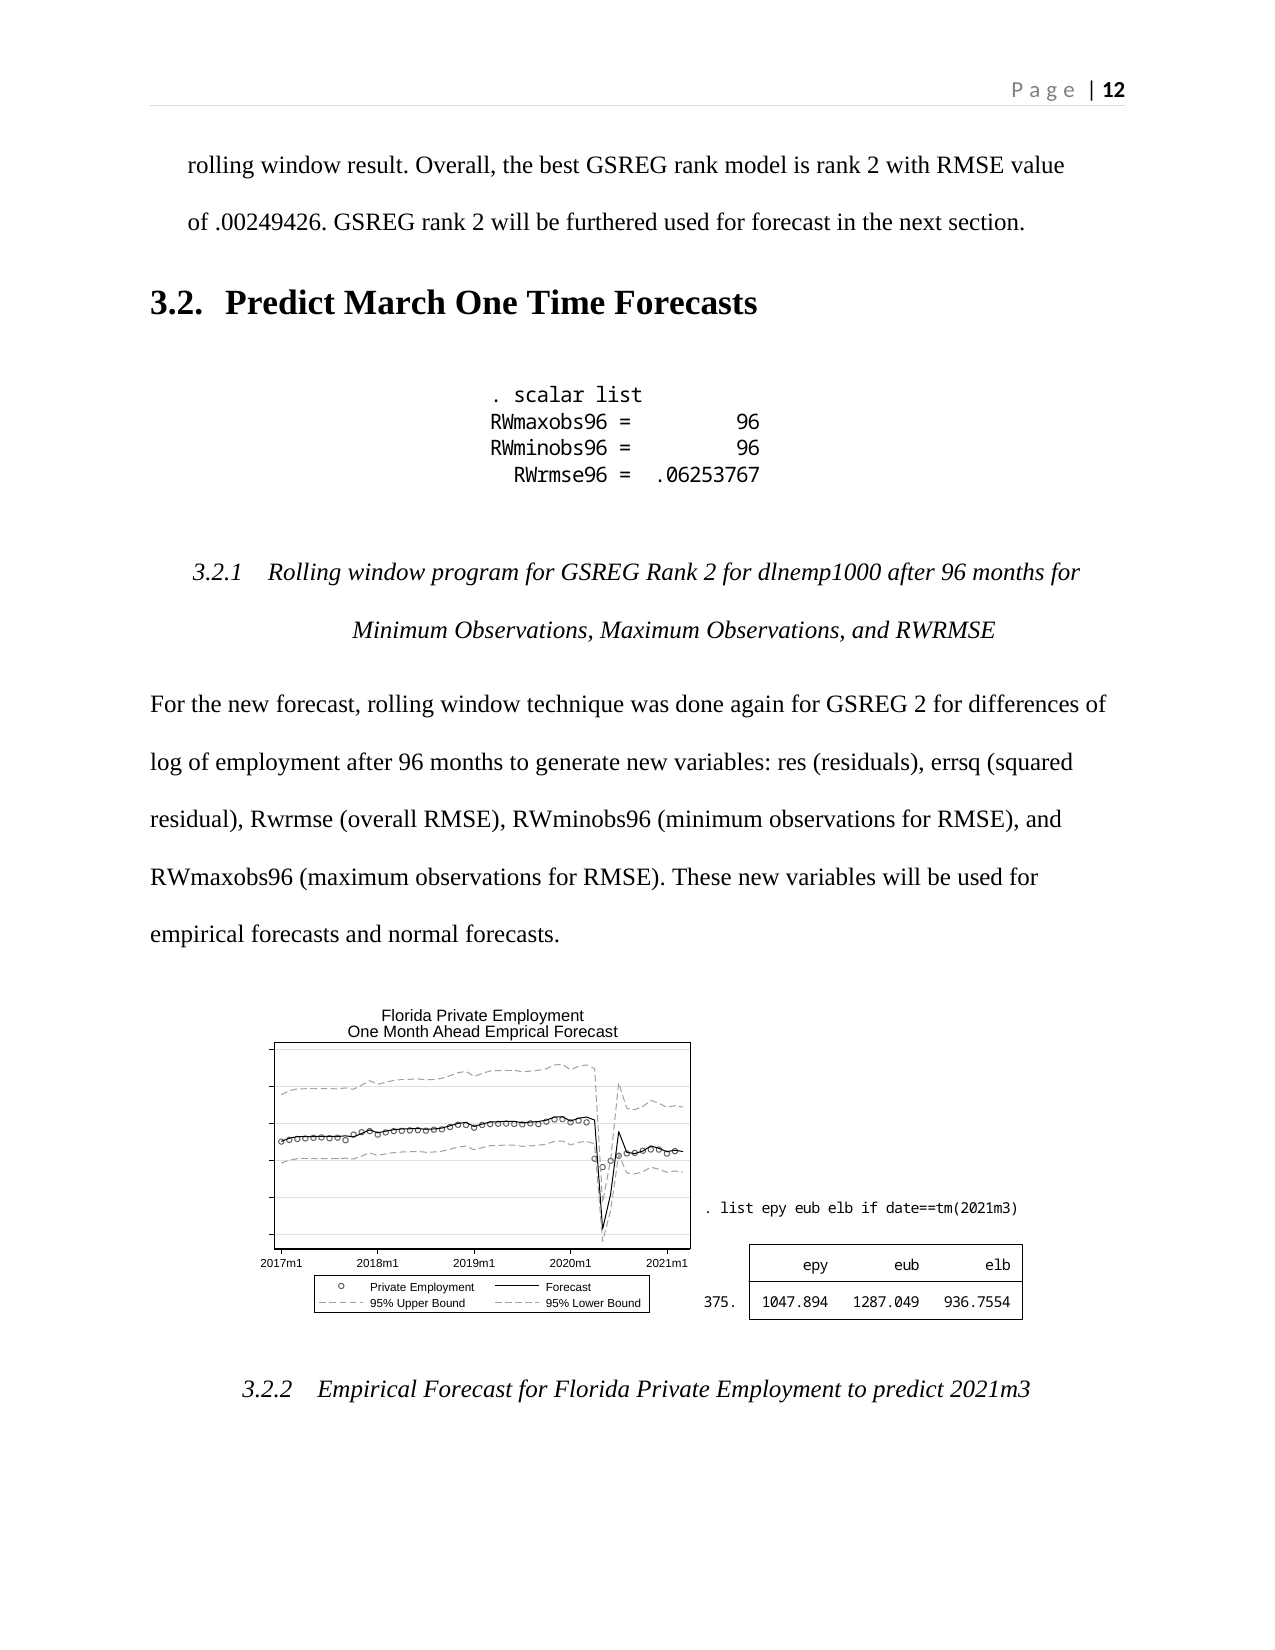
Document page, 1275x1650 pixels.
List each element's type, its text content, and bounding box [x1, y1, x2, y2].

list Rolling window program for GSREG Rank 2 for dlnemp1000 after 96 months for Minimum Observations, Maximum Observations, and RWRMSE [150, 557, 1125, 644]
text For the new forecast, rolling window technique was done again for GSREG 2 for differences of log of employment after 96 months to generate new variables: res (residuals), errsq (squared residual), Rwrmse (overall RMSE), RWminobs96 (minimum observations for RMSE), and RWmaxobs96 (maximum observations for RMSE). These new variables will be used for empirical forecasts and normal forecasts. [150, 689, 1125, 948]
list Empirical Forecast for Florida Private Employment to predict 2021m3 [150, 1374, 1125, 1403]
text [187, 150, 1125, 236]
list Predict March One Time Forecasts [150, 282, 1125, 322]
